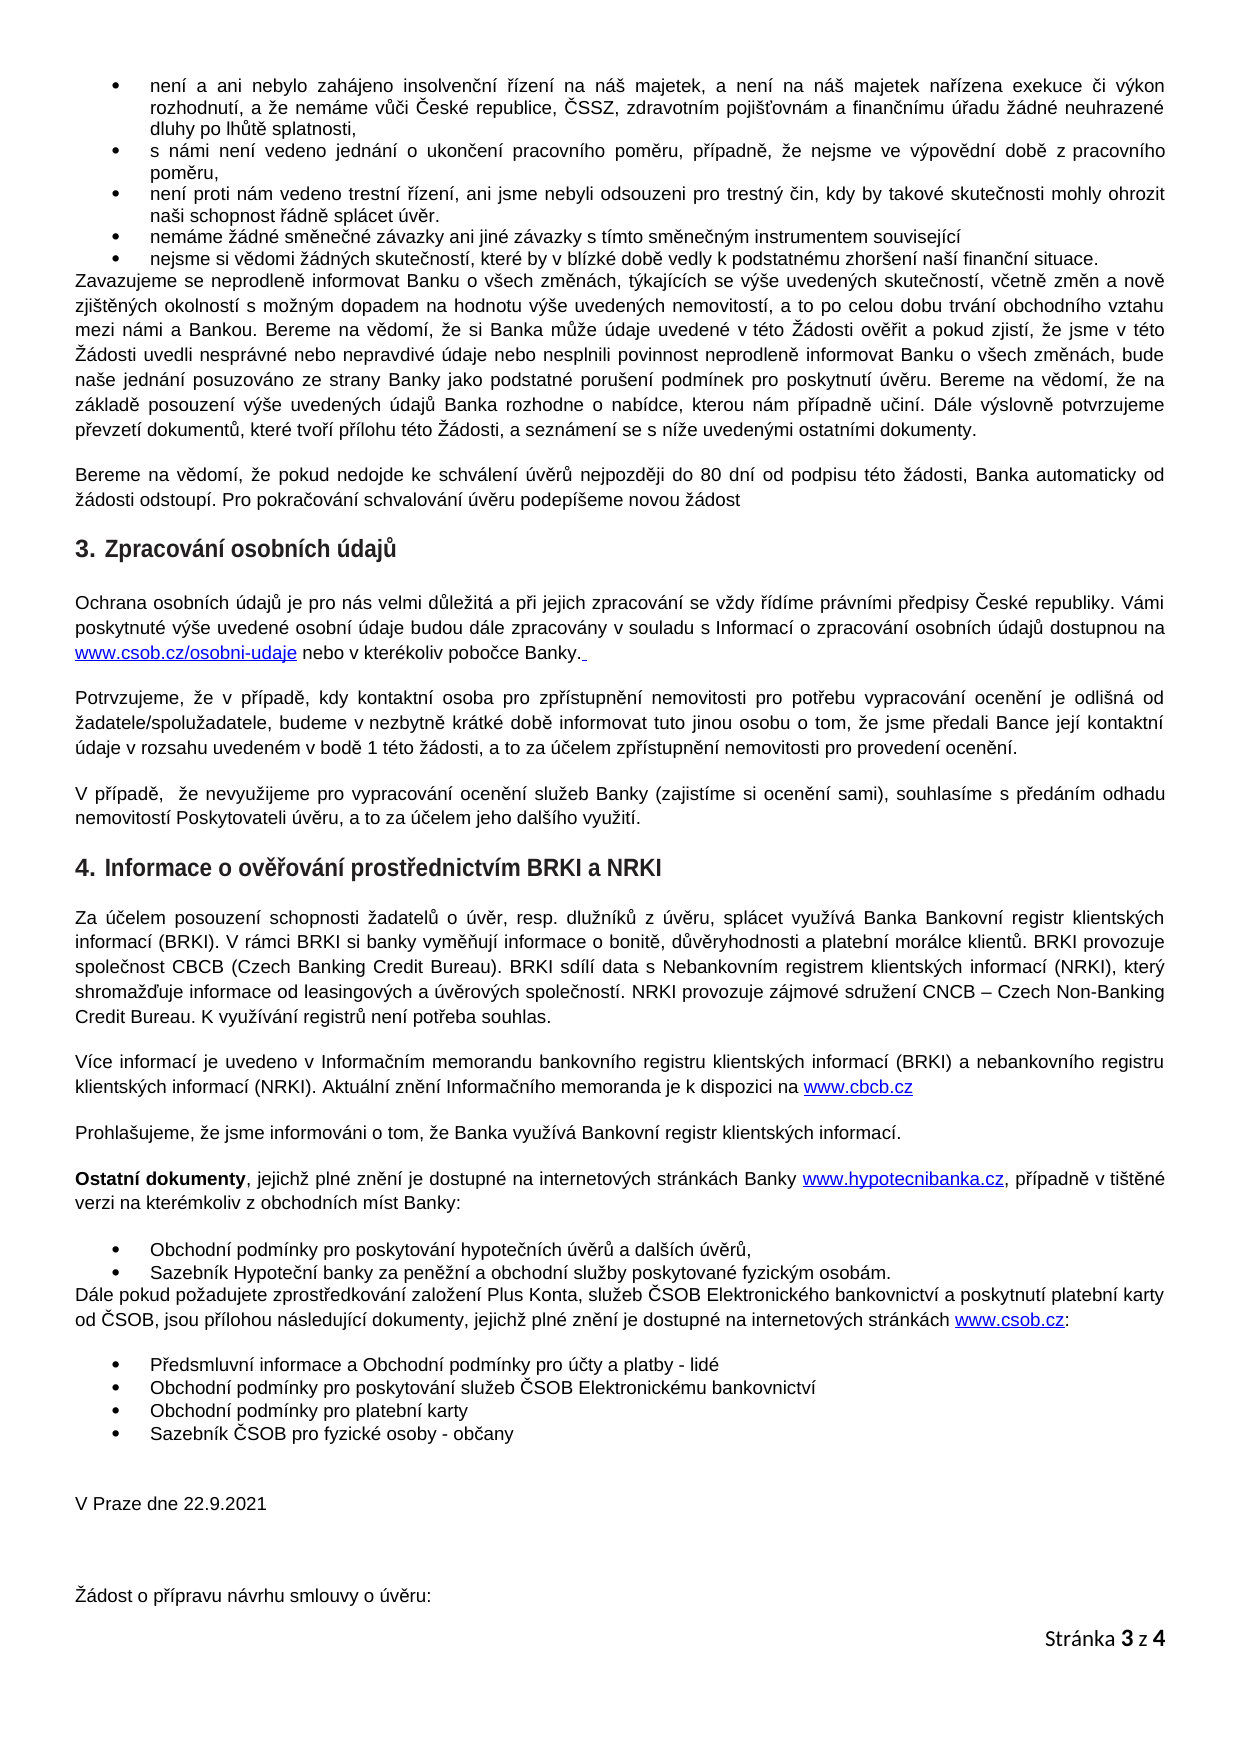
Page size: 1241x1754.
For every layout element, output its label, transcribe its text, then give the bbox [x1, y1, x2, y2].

list s námi není vedeno jednání o ukončení pracovního poměru, případně, že nejsme ve výpovědní době z pracovního poměru, [112, 140, 1165, 183]
text Za účelem posouzení schopnosti žadatelů o úvěr, resp. dlužníků z úvěru, splácet využívá Banka Bankovní registr klientských informací (BRKI). V rámci BRKI si banky vyměňují informace o bonitě, důvěryhodnosti a platební morálce klientů. BRKI provozuje společnost CBCB (Czech Banking Credit Bureau). BRKI sdílí data s Nebankovním registrem klientských informací (NRKI), který shromažďuje informace od leasingových a úvěrových společností. NRKI provozuje zájmové sdružení CNCB – Czech Non-Banking Credit Bureau. K využívání registrů není potřeba souhlas. [75, 907, 1165, 1027]
text Potrvzujeme, že v případě, kdy kontaktní osoba pro zpřístupnění nemovitosti pro potřebu vypracování ocenění je odlišná od žadatele/spolužadatele, budeme v nezbytně krátké době informovat tuto jinou osobu o tom, že jsme předali Bance její kontaktní údaje v rozsahu uvedeném v bodě 1 této žádosti, a to za účelem zpřístupnění nemovitosti pro provedení ocenění. [75, 687, 1165, 758]
text Prohlašujeme, že jsme informováni o tom, že Banka využívá Bankovní registr klientských informací. [75, 1122, 1165, 1143]
list není a ani nebylo zahájeno insolvenční řízení na náš majetek, a není na náš majetek nařízena exekuce či výkon rozhodnutí, a že nemáme vůči České republice, ČSSZ, zdravotním pojišťovnám a finančnímu úřadu žádné neuhrazené dluhy po lhůtě splatnosti, [112, 75, 1165, 140]
list Obchodní podmínky pro poskytování hypotečních úvěrů a dalších úvěrů, [112, 1238, 1165, 1261]
text Zavazujeme se neprodleně informovat Banku o všech změnách, týkajících se výše uvedených skutečností, včetně změn a nově zjištěných okolností s možným dopadem na hodnotu výše uvedených nemovitostí, a to po celou dobu trvání obchodního vztahu mezi námi a Bankou. Bereme na vědomí, že si Banka může údaje uvedené v této Žádosti ověřit a pokud zjistí, že jsme v této Žádosti uvedli nesprávné nebo nepravdivé údaje nebo nesplnili povinnost neprodleně informovat Banku o všech změnách, bude naše jednání posuzováno ze strany Banky jako podstatné porušení podmínek pro poskytnutí úvěru. Bereme na vědomí, že na základě posouzení výše uvedených údajů Banka rozhodne o nabídce, kterou nám případně učiní. Dále výslovně potvrzujeme převzetí dokumentů, které tvoří přílohu této Žádosti, a seznámení se s níže uvedenými ostatními dokumenty. [75, 269, 1165, 440]
text Bereme na vědomí, že pokud nedojde ke schválení úvěrů nejpozději do 80 dní od podpisu této žádosti, Banka automaticky od žádosti odstoupí. Pro pokračování schvalování úvěru podepíšeme novou žádost [75, 464, 1165, 510]
list Informace o ověřování prostřednictvím BRKI a NRKI [75, 853, 1165, 881]
text Dále pokud požadujete zprostředkování založení Plus Konta, služeb ČSOB Elektronického bankovnictví a poskytnutí platební karty od ČSOB, jsou přílohou následující dokumenty, jejichž plné znění je dostupné na internetových stránkách www.csob.cz: [75, 1284, 1165, 1330]
list Obchodní podmínky pro poskytování služeb ČSOB Elektronickému bankovnictví [112, 1376, 1165, 1399]
text V Praze dne 22.9.2021 [75, 1492, 1165, 1515]
list Sazebník Hypoteční banky za peněžní a obchodní služby poskytované fyzickým osobám. [112, 1261, 1165, 1284]
text Více informací je uvedeno v Informačním memorandu bankovního registru klientských informací (BRKI) a nebankovního registru klientských informací (NRKI). Aktuální znění Informačního memoranda je k dispozici na www.cbcb.cz [75, 1051, 1165, 1098]
list Obchodní podmínky pro platební karty [112, 1399, 1165, 1422]
text Žádost o přípravu návrhu smlouvy o úvěru: [75, 1584, 1165, 1607]
list není proti nám vedeno trestní řízení, ani jsme nebyli odsouzeni pro trestný čin, kdy by takové skutečnosti mohly ohrozit naši schopnost řádně splácet úvěr. [112, 183, 1165, 226]
text Ostatní dokumenty, jejichž plné znění je dostupné na internetových stránkách Banky www.hypotecnibanka.cz, případně v tištěné verzi na kterémkoliv z obchodních míst Banky: [75, 1167, 1165, 1214]
list Zpracování osobních údajů [75, 534, 1167, 563]
list Předsmluvní informace a Obchodní podmínky pro účty a platby - lidé [112, 1354, 1165, 1376]
list nejsme si vědomi žádných skutečností, které by v blízké době vedly k podstatnému zhoršení naší finanční situace. [112, 248, 1165, 269]
list nemáme žádné směnečné závazky ani jiné závazky s tímto směnečným instrumentem související [112, 226, 1165, 248]
list Sazebník ČSOB pro fyzické osoby - občany [112, 1422, 1165, 1444]
text Ochrana osobních údajů je pro nás velmi důležitá a při jejich zpracování se vždy řídíme právními předpisy České republiky. Vámi poskytnuté výše uvedené osobní údaje budou dále zpracovány v souladu s Informací o zpracování osobních údajů dostupnou na www.csob.cz/osobni-udaje nebo v kterékoliv pobočce Banky. [75, 592, 1165, 663]
text V případě, že nevyužijeme pro vypracování ocenění služeb Banky (zajistíme si ocenění sami), souhlasíme s předáním odhadu nemovitostí Poskytovateli úvěru, a to za účelem jeho dalšího využití. [75, 782, 1165, 829]
